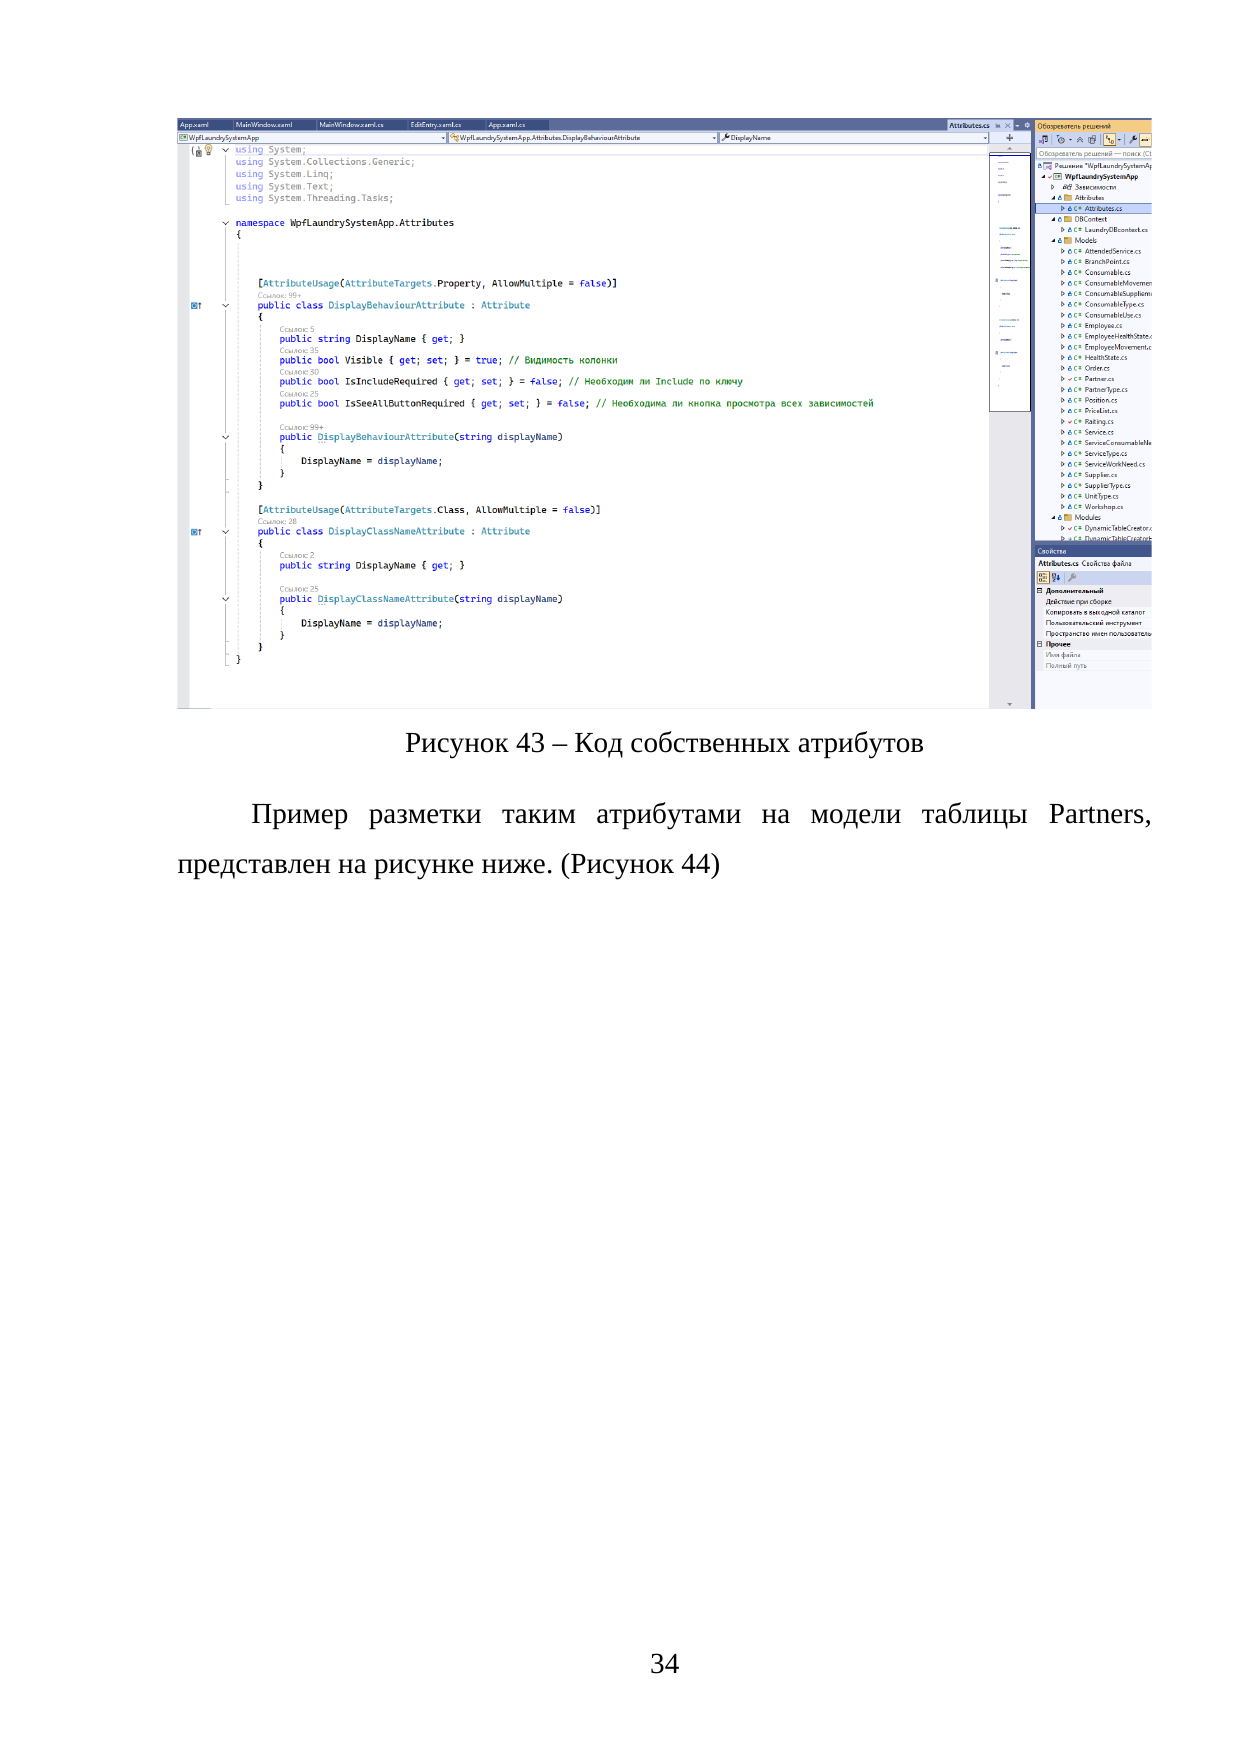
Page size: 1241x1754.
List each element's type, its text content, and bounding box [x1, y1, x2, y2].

picture [177, 118, 1152, 709]
text Пример разметки таким атрибутами на модели таблицы Partners, представлен на рисунке ниже. (рисунок 44) [177, 796, 1152, 880]
text Рисунок 43 – Код собственных атрибутов [177, 725, 1152, 758]
